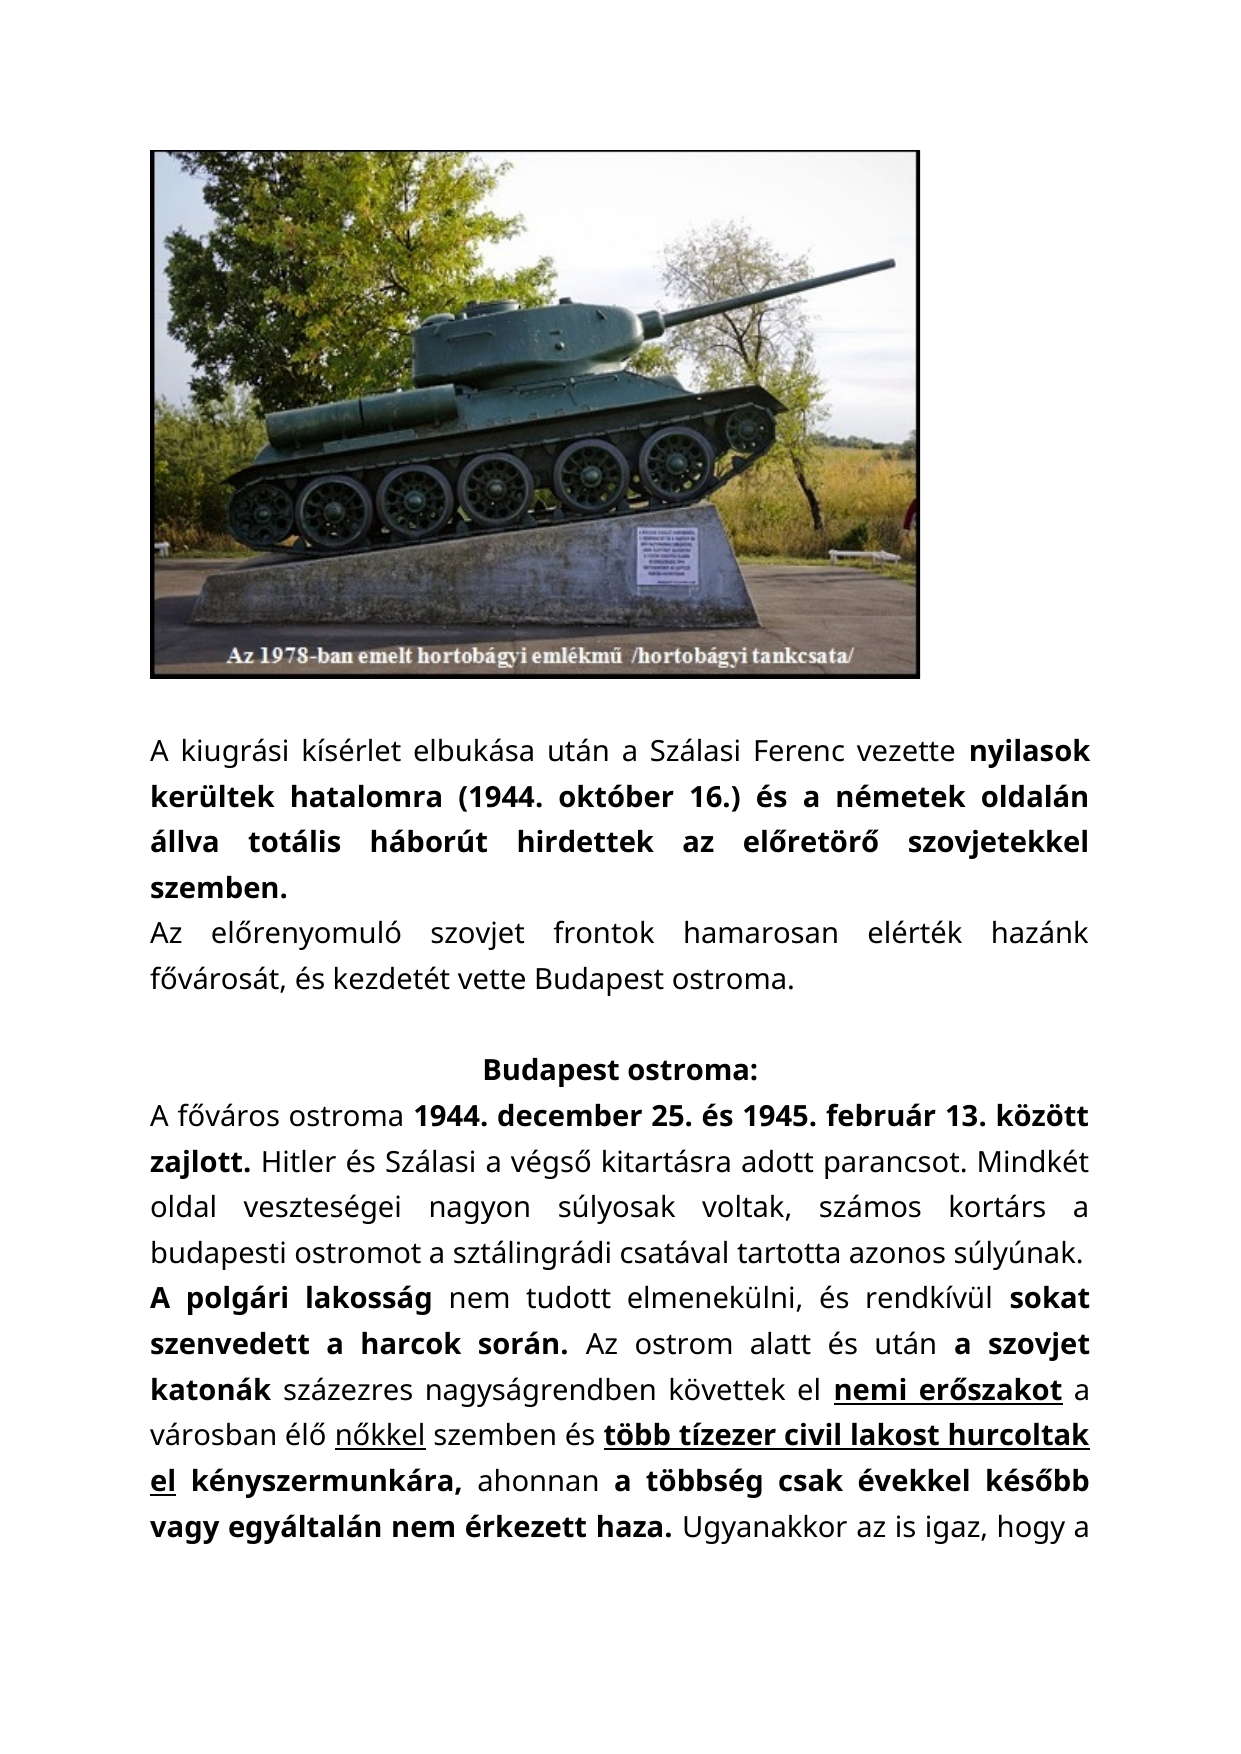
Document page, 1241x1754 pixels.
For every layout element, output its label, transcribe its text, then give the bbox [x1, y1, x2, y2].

picture [150, 150, 921, 679]
text Budapest ostroma: [150, 1050, 1090, 1089]
text Az előrenyomuló szovjet frontok hamarosan elérték hazánk fővárosát, és kezdetét vette Budapest ostroma. [150, 913, 1090, 998]
text A főváros ostroma 1944. december 25. és 1945. február 13. között zajlott. Hitler és Szálasi a végső kitartásra adott parancsot. Mindkét oldal veszteségei nagyon súlyosak voltak, számos kortárs a budapesti ostromot a sztálingrádi csatával tartotta azonos súlyúnak. [150, 1095, 1090, 1272]
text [150, 1278, 1090, 1546]
text A kiugrási kísérlet elbukása után a Szálasi Ferenc vezette nyilasok kerültek hatalomra (1944. október 16.) és a németek oldalán állva totális háborút hirdettek az előretörő szovjetekkel szemben. [150, 730, 1090, 907]
